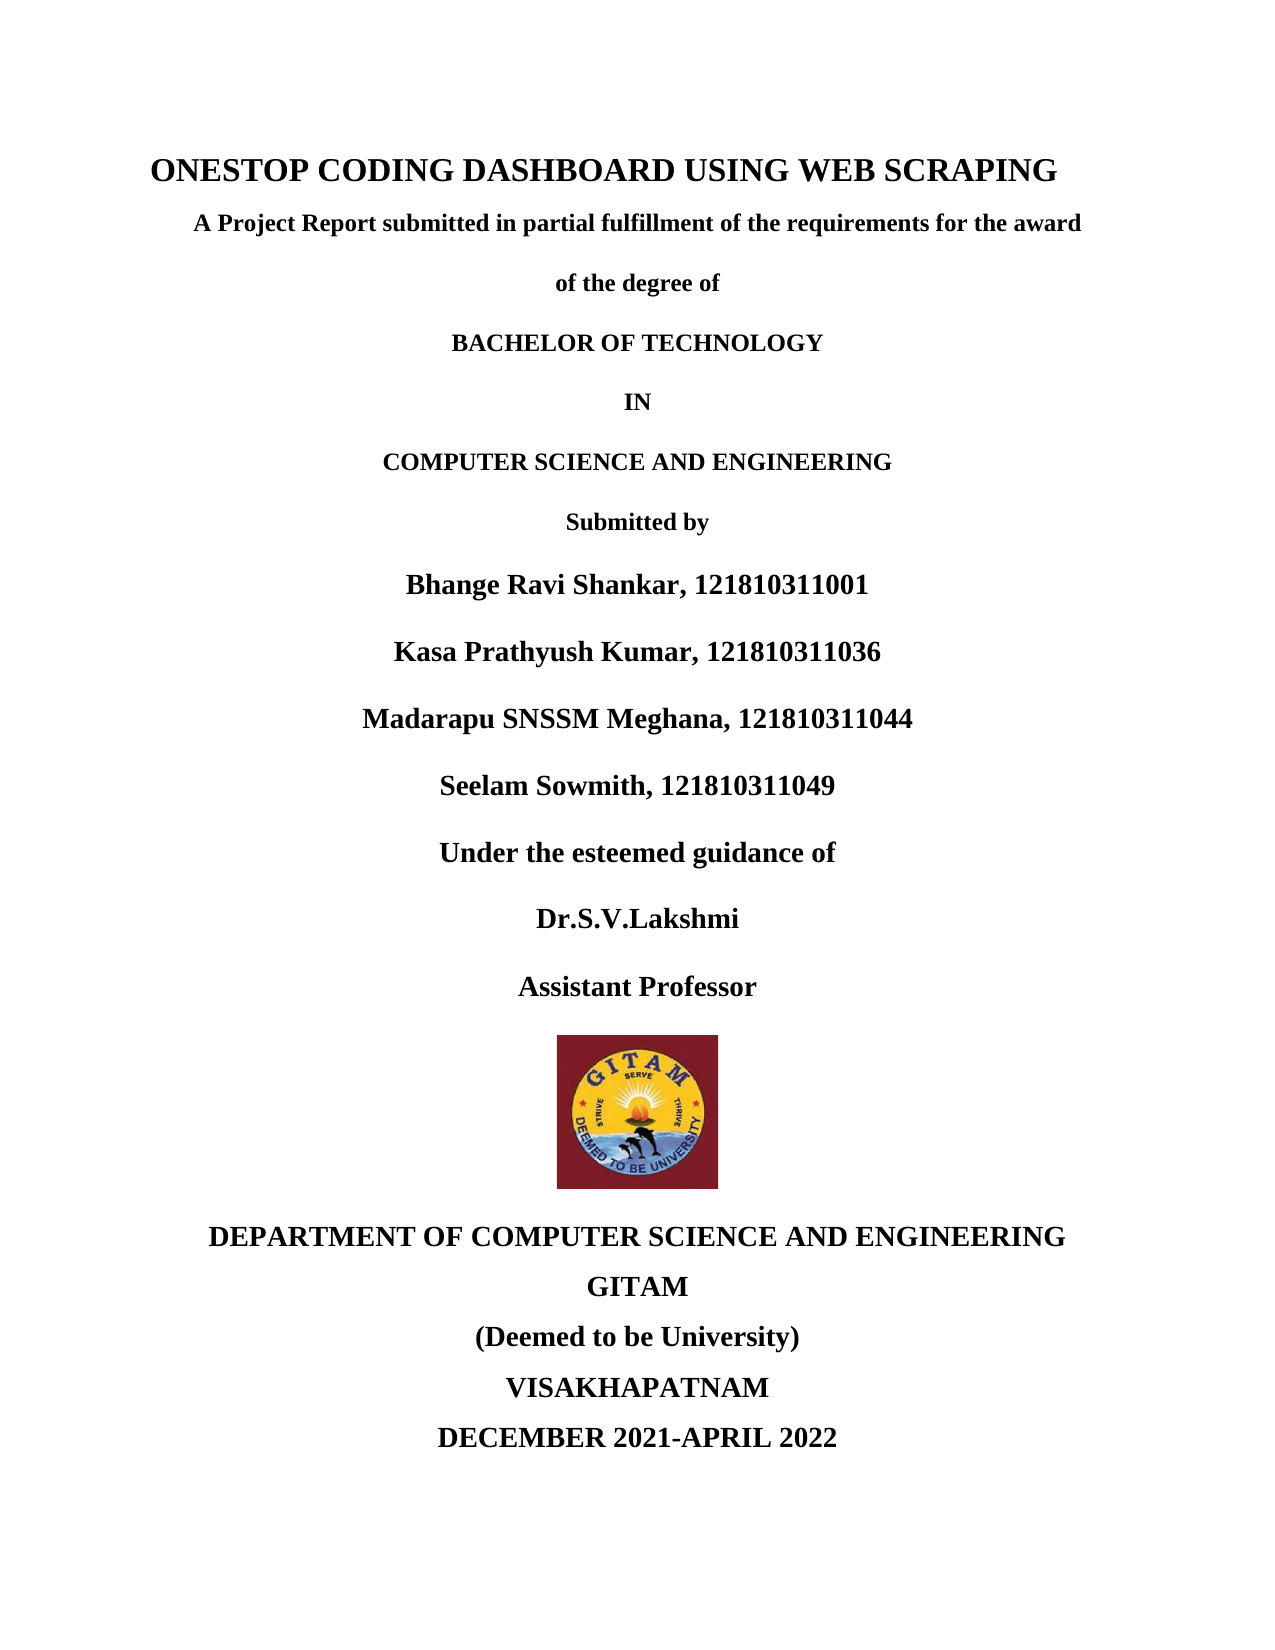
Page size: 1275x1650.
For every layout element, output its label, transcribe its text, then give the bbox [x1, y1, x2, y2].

text DECEMBER 2021-APRIL 2022 [150, 1420, 1125, 1453]
text IN [150, 387, 1125, 416]
picture [556, 1035, 719, 1189]
text ONESTOP CODING DASHBOARD USING WEB SCRAPING [150, 150, 1125, 188]
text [150, 1219, 1125, 1253]
text Seelam Sowmith, 121810311049 [150, 768, 1125, 801]
text A Project Report submitted in partial fulfillment of the requirements for the award [150, 208, 1125, 237]
text Assistant Professor [150, 969, 1125, 1002]
text Submitted by [150, 507, 1125, 536]
text Kasa Prathyush Kumar, 121810311036 [150, 634, 1125, 667]
text Under the esteemed guidance of [150, 835, 1125, 868]
text COMPUTER SCIENCE AND ENGINEERING [150, 447, 1125, 476]
text VISAKHAPATNAM [150, 1370, 1125, 1403]
text Dr.S.V.Lakshmi [150, 902, 1125, 935]
text GITAM [150, 1269, 1125, 1303]
text of the degree of [150, 268, 1125, 297]
text Madarapu SNSSM Meghana, 121810311044 [150, 701, 1125, 734]
text BACHELOR OF TECHNOLOGY [150, 328, 1125, 356]
text (Deemed to be University) [150, 1319, 1125, 1353]
text Bhange Ravi Shankar, 121810311001 [150, 567, 1125, 600]
